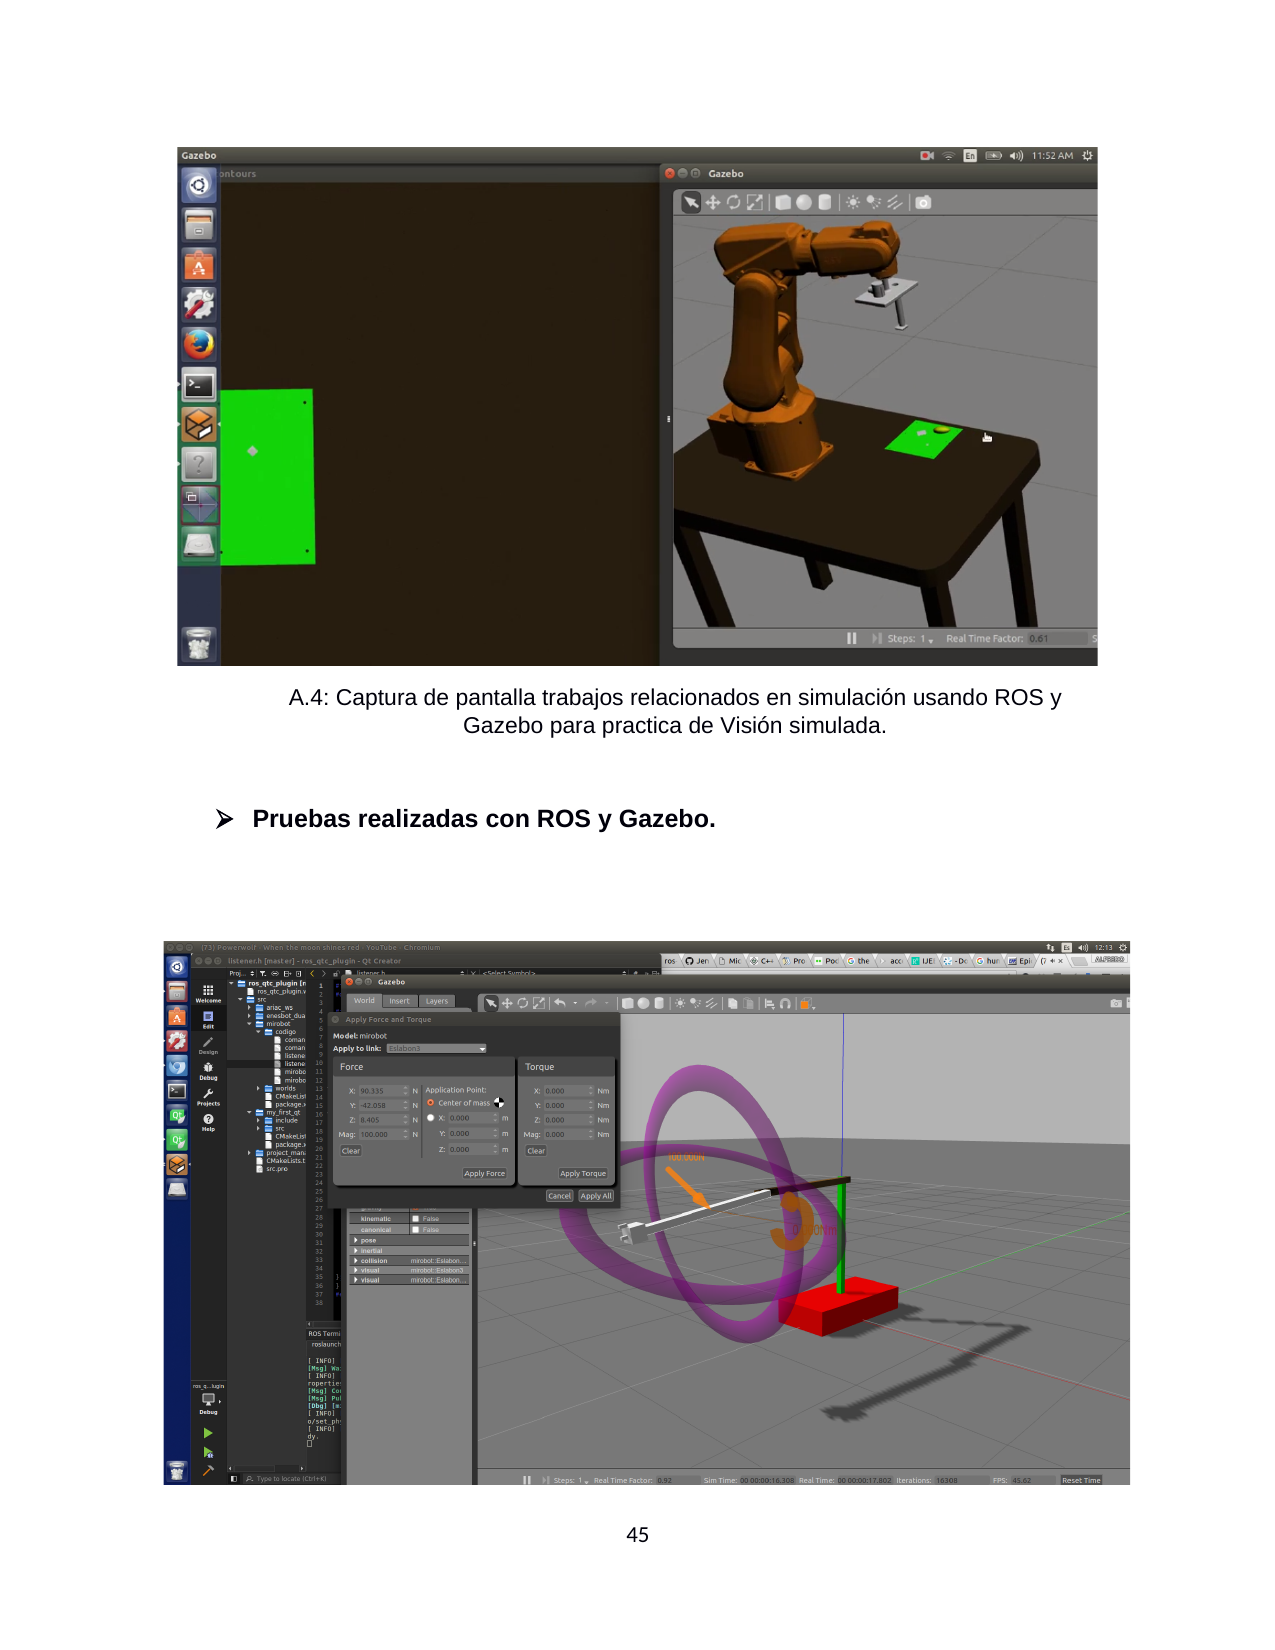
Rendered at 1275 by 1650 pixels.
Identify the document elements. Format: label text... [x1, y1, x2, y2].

list Pruebas realizadas con ROS y Gazebo. [215, 804, 1098, 833]
picture [163, 941, 1131, 1485]
picture [177, 147, 1098, 666]
list A.4: Captura de pantalla trabajos relacionados en simulación usando ROS y Gazebo para practica de Visión simulada. [252, 684, 1098, 739]
